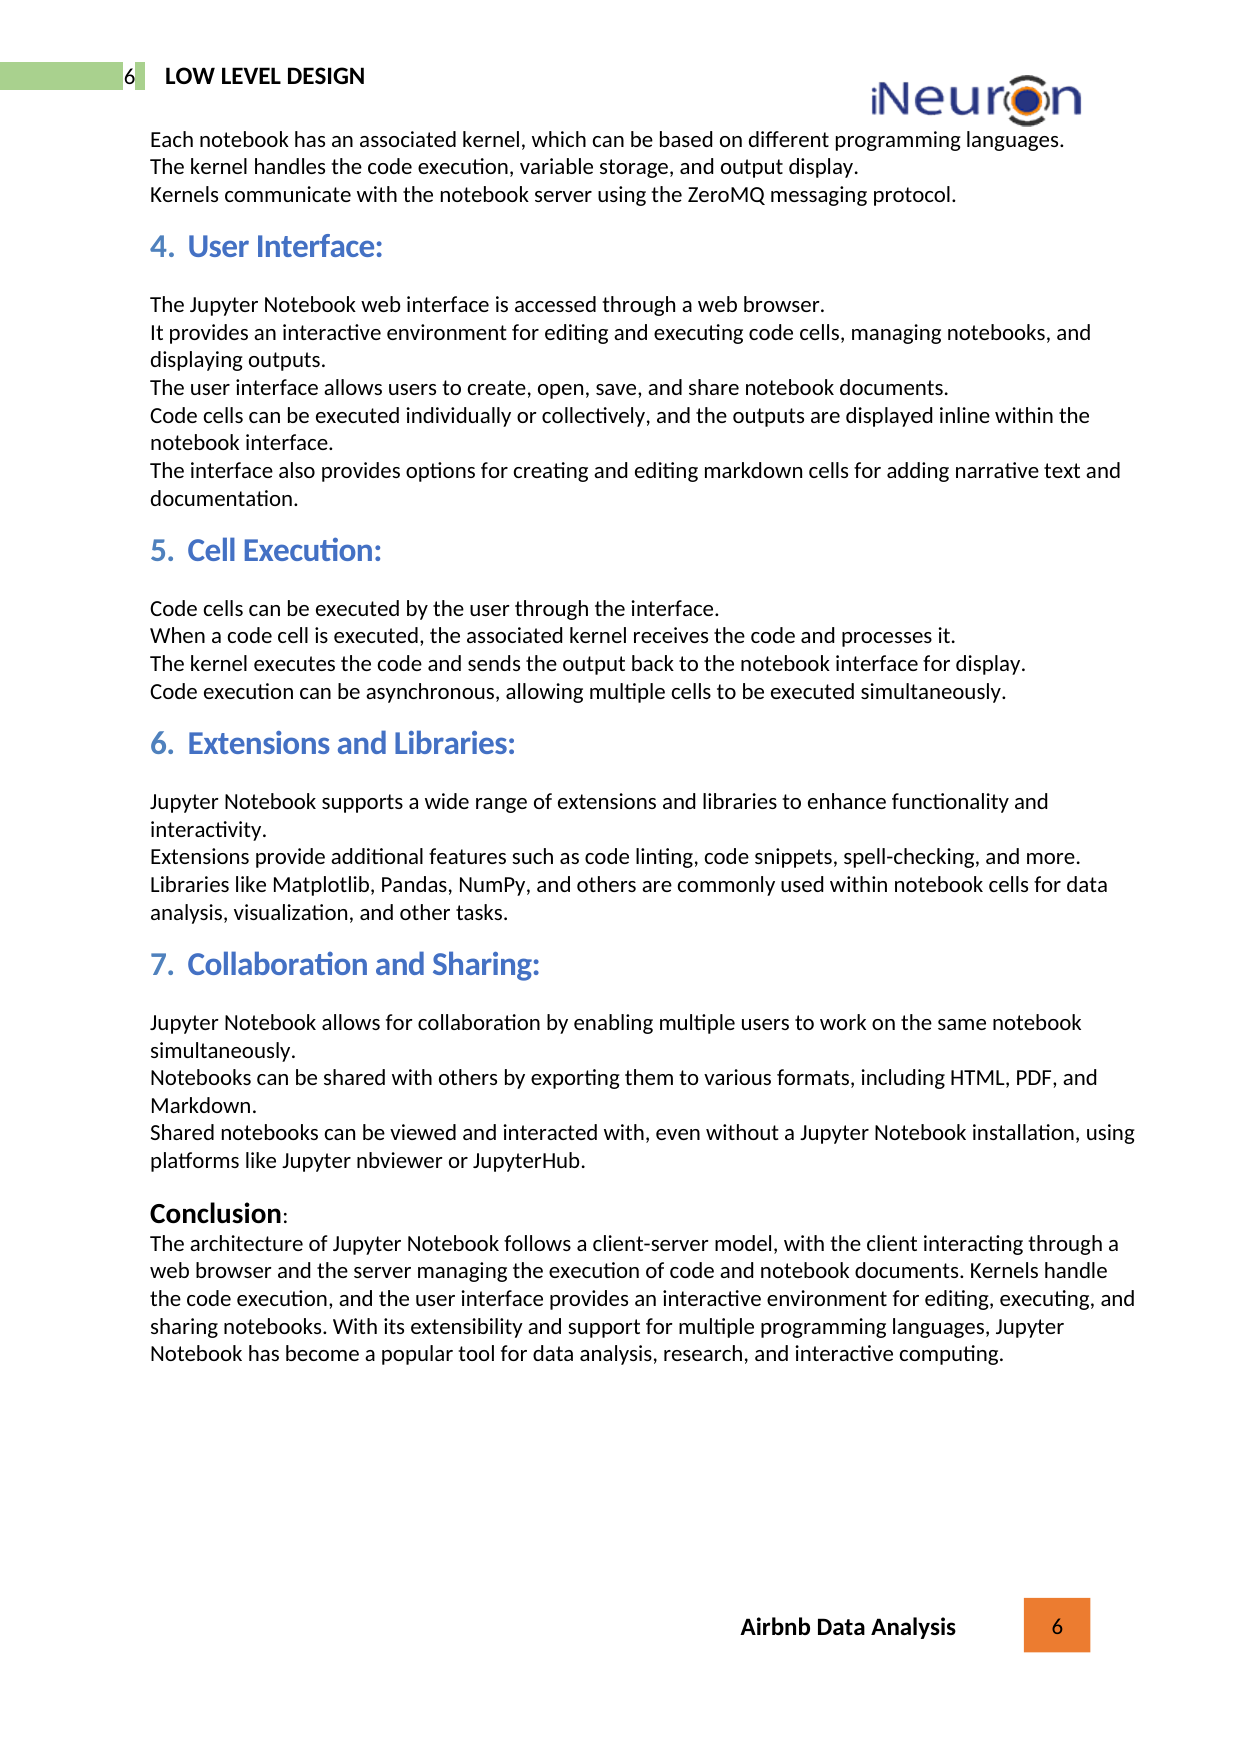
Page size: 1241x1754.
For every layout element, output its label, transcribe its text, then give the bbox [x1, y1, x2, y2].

list Collaboration and Sharing: [150, 953, 1138, 981]
text Each notebook has an associated kernel, which can be based on different programming languages. [150, 125, 1138, 153]
text The architecture of Jupyter Notebook follows a client-server model, with the client interacting through a web browser and the server managing the execution of code and notebook documents. Kernels handle the code execution, and the user interface provides an interactive environment for editing, executing, and sharing notebooks. With its extensibility and support for multiple programming languages, Jupyter Notebook has become a popular tool for data analysis, research, and interactive computing. [150, 1229, 1138, 1367]
text Conclusion: [150, 1202, 1138, 1229]
picture [871, 75, 1082, 125]
text The kernel handles the code execution, variable storage, and output display. [150, 153, 1138, 180]
text Code cells can be executed by the user through the interface. [150, 594, 1138, 622]
text Kernels communicate with the notebook server using the ZeroMQ messaging protocol. [150, 180, 1138, 208]
list Cell Execution: [150, 539, 1138, 567]
text Extensions provide additional features such as code linting, code snippets, spell-checking, and more. [150, 843, 1138, 870]
text The interface also provides options for creating and editing markdown cells for adding narrative text and documentation. [150, 456, 1138, 511]
text Jupyter Notebook allows for collaboration by enabling multiple users to work on the same notebook simultaneously. [150, 1008, 1138, 1063]
text When a code cell is executed, the associated kernel receives the code and processes it. [150, 622, 1138, 649]
text The kernel executes the code and sends the output back to the notebook interface for display. [150, 649, 1138, 677]
text The user interface allows users to create, open, save, and share notebook documents. [150, 373, 1138, 401]
list Extensions and Libraries: [150, 732, 1138, 760]
text The Jupyter Notebook web interface is accessed through a web browser. [150, 291, 1138, 318]
text Libraries like Matplotlib, Pandas, NumPy, and others are commonly used within notebook cells for data analysis, visualization, and other tasks. [150, 870, 1138, 926]
text It provides an interactive environment for editing and executing code cells, managing notebooks, and displaying outputs. [150, 318, 1138, 373]
text Jupyter Notebook supports a wide range of extensions and libraries to enhance functionality and interactivity. [150, 787, 1138, 843]
text Code cells can be executed individually or collectively, and the outputs are displayed inline within the notebook interface. [150, 401, 1138, 456]
text Code execution can be asynchronous, allowing multiple cells to be executed simultaneously. [150, 677, 1138, 705]
text Notebooks can be shared with others by exporting them to various formats, including HTML, PDF, and Markdown. [150, 1063, 1138, 1119]
list User Interface: [150, 235, 1138, 263]
text Shared notebooks can be viewed and interacted with, even without a Jupyter Notebook installation, using platforms like Jupyter nbviewer or JupyterHub. [150, 1119, 1138, 1174]
